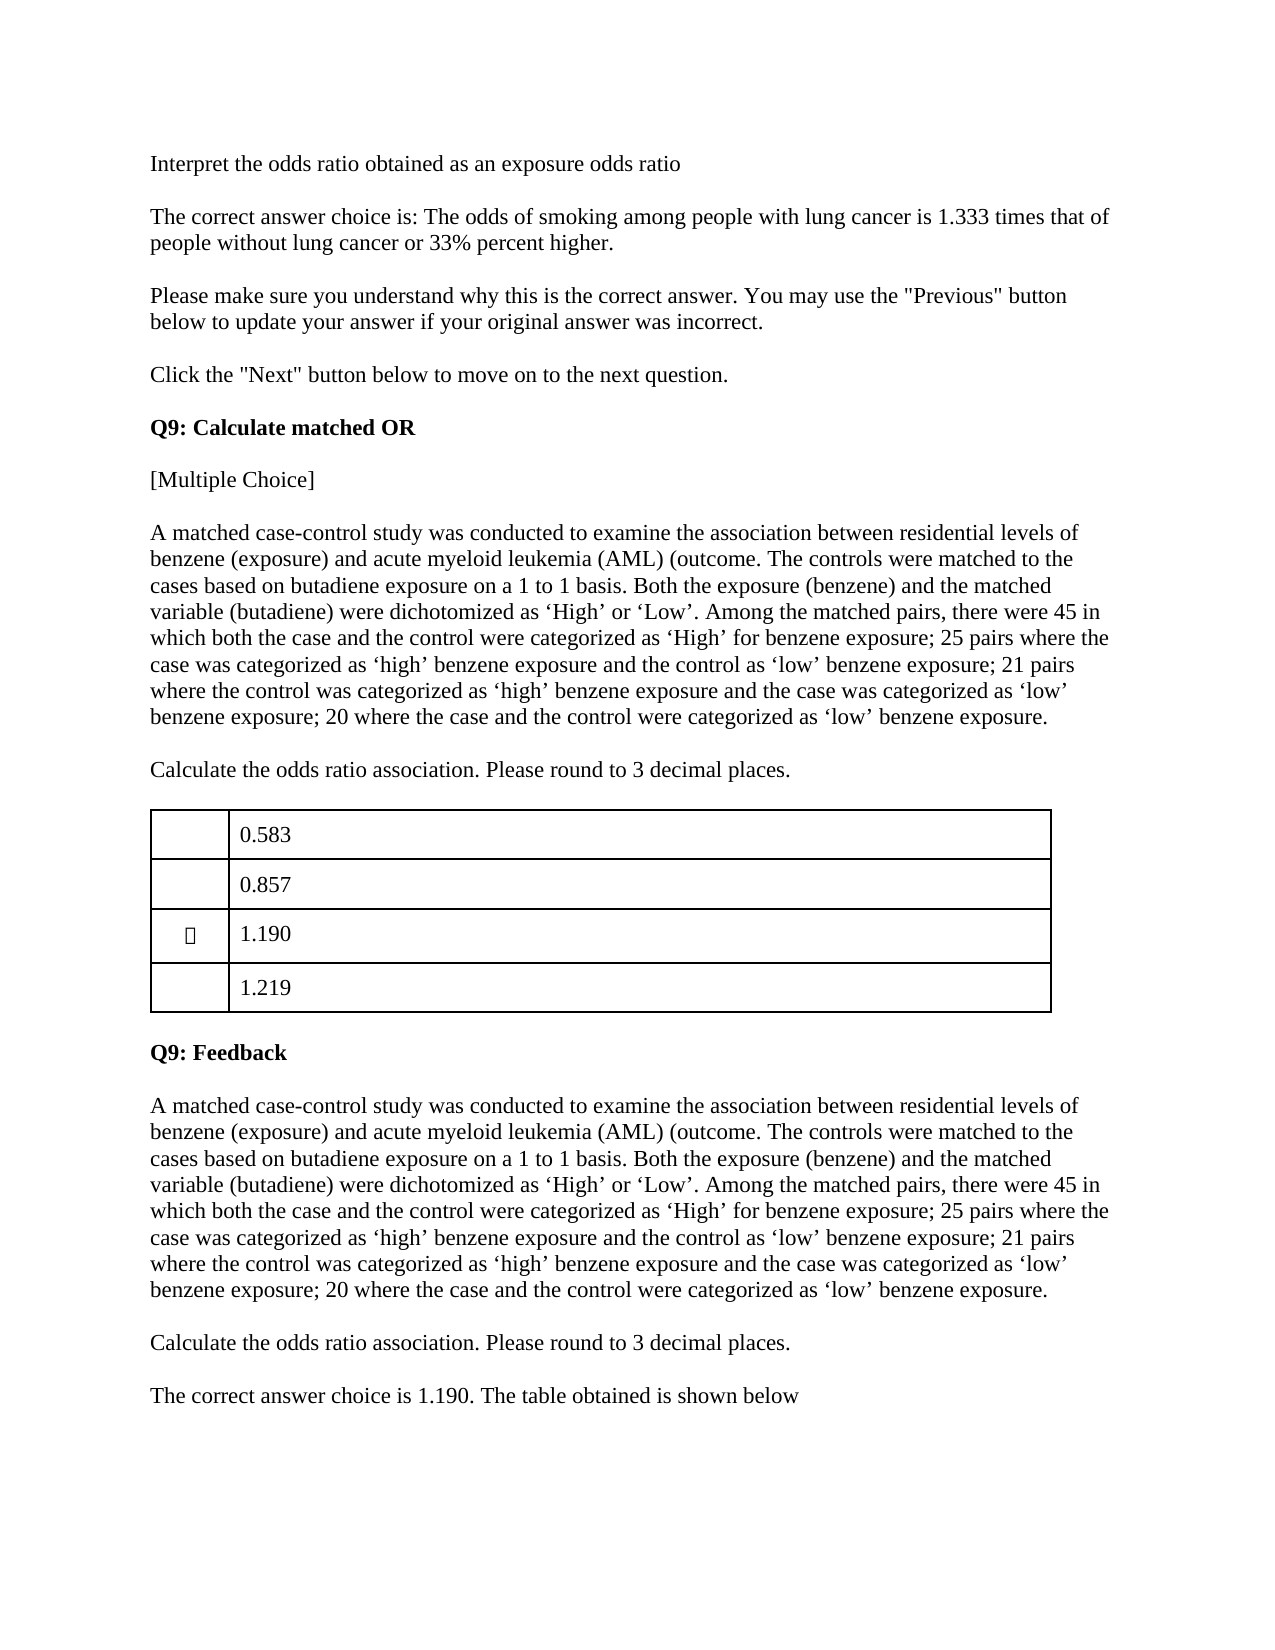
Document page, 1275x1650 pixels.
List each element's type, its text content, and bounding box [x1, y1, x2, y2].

table_cell [152, 860, 228, 907]
table_cell 1.190 [230, 910, 1050, 962]
text The correct answer choice is: The odds of smoking among people with lung cancer is 1.333 times that of people without lung cancer or 33% percent higher. [150, 203, 1125, 255]
table_cell [152, 964, 228, 1011]
table_cell ✅ [152, 910, 228, 962]
text Q9: Feedback [150, 1039, 1125, 1066]
table_cell 0.857 [230, 860, 1050, 907]
table_header [152, 811, 228, 858]
text Interpret the odds ratio obtained as an exposure odds ratio [150, 150, 1125, 176]
text A matched case-control study was conducted to examine the association between residential levels of benzene (exposure) and acute myeloid leukemia (AML) (outcome. The controls were matched to the cases based on butadiene exposure on a 1 to 1 basis. Both the exposure (benzene) and the matched variable (butadiene) were dichotomized as ‘High’ or ‘Low’. Among the matched pairs, there were 45 in which both the case and the control were categorized as ‘High’ for benzene exposure; 25 pairs where the case was categorized as ‘high’ benzene exposure and the control as ‘low’ benzene exposure; 21 pairs where the control was categorized as ‘high’ benzene exposure and the case was categorized as ‘low’ benzene exposure; 20 where the case and the control were categorized as ‘low’ benzene exposure. [150, 519, 1125, 730]
text Q9: Calculate matched OR [150, 413, 1125, 440]
text Please make sure you understand why this is the correct answer. You may use the "Previous" button below to update your answer if your original answer was incorrect. [150, 282, 1125, 334]
text [Multiple Choice] [150, 466, 1125, 493]
table_cell 1.219 [230, 964, 1050, 1011]
text Calculate the odds ratio association. Please round to 3 decimal places. [150, 756, 1125, 782]
text Calculate the odds ratio association. Please round to 3 decimal places. [150, 1329, 1125, 1356]
table_header 0.583 [230, 811, 1050, 858]
text A matched case-control study was conducted to examine the association between residential levels of benzene (exposure) and acute myeloid leukemia (AML) (outcome. The controls were matched to the cases based on butadiene exposure on a 1 to 1 basis. Both the exposure (benzene) and the matched variable (butadiene) were dichotomized as ‘High’ or ‘Low’. Among the matched pairs, there were 45 in which both the case and the control were categorized as ‘High’ for benzene exposure; 25 pairs where the case was categorized as ‘high’ benzene exposure and the control as ‘low’ benzene exposure; 21 pairs where the control was categorized as ‘high’ benzene exposure and the case was categorized as ‘low’ benzene exposure; 20 where the case and the control were categorized as ‘low’ benzene exposure. [150, 1092, 1125, 1303]
text Click the "Next" button below to move on to the next question. [150, 361, 1125, 387]
text The correct answer choice is 1.190. The table obtained is shown below [150, 1382, 1125, 1408]
